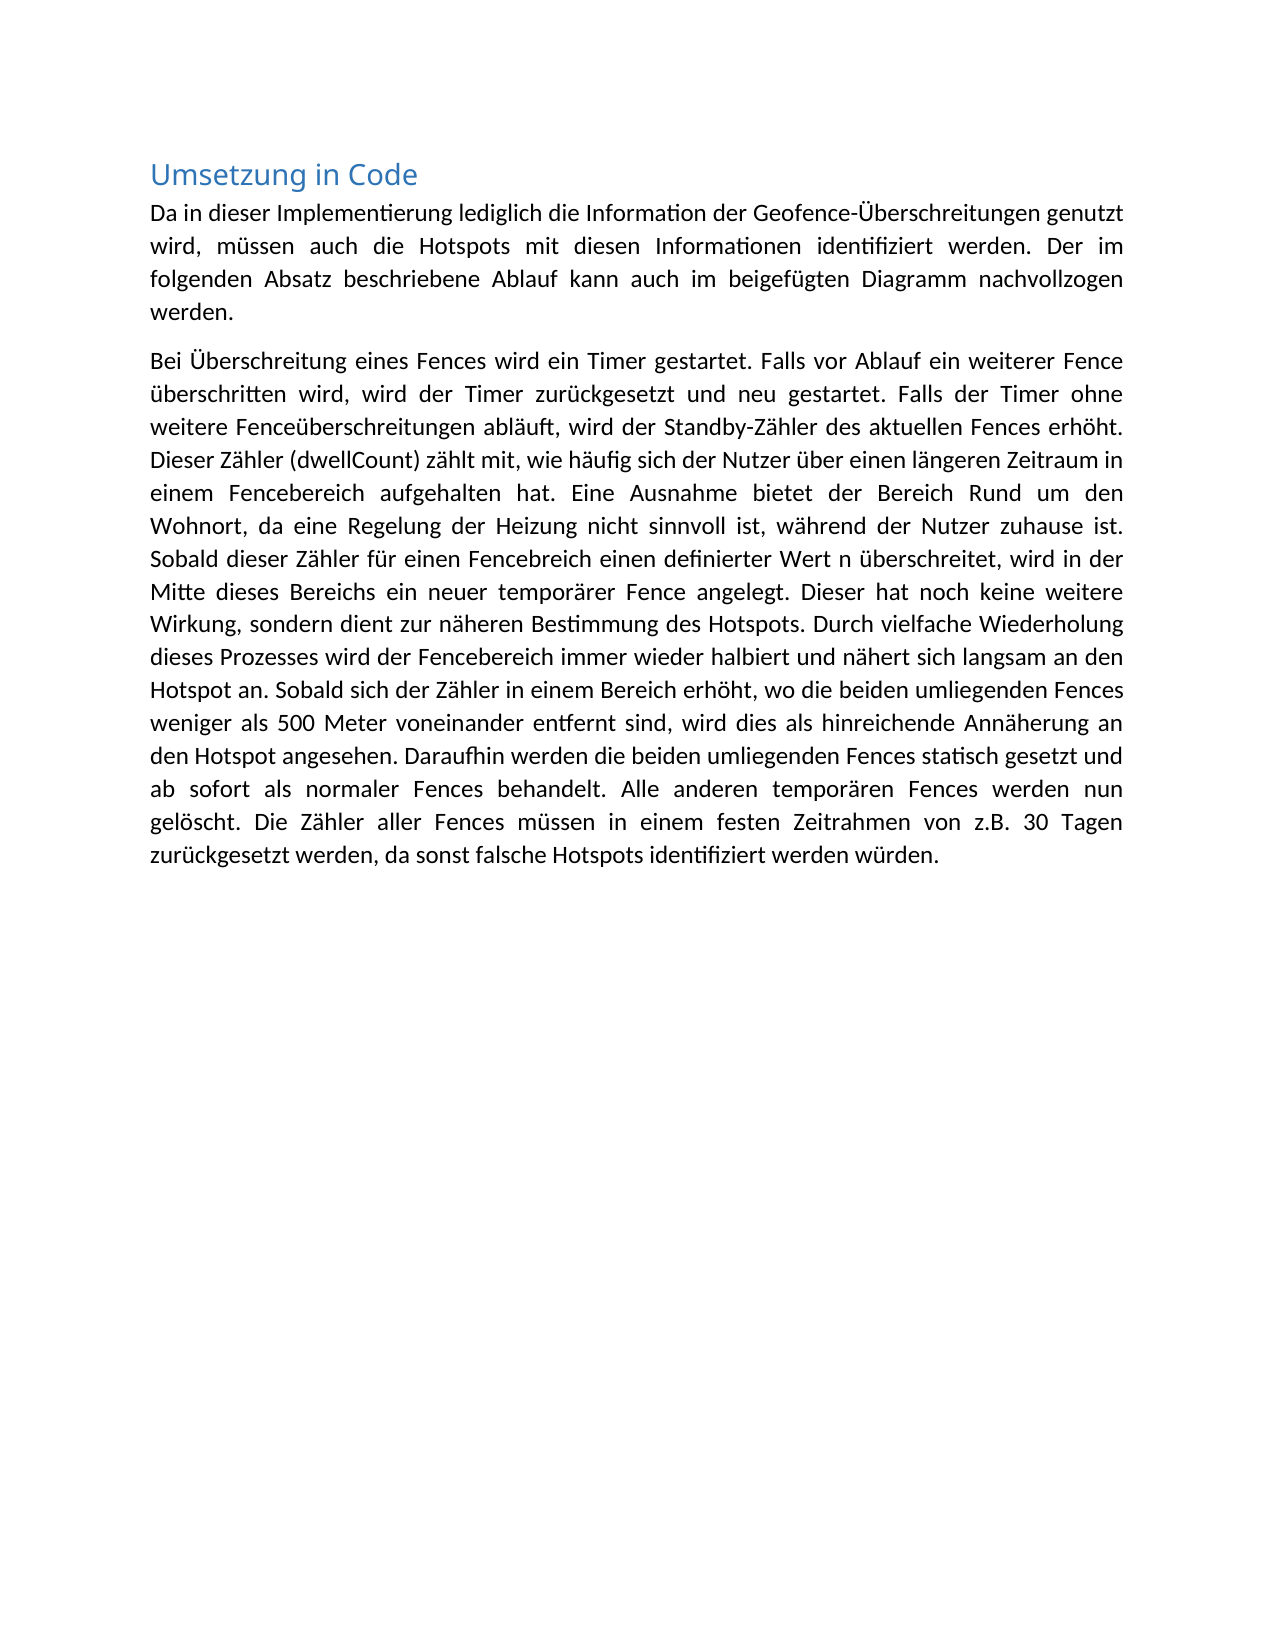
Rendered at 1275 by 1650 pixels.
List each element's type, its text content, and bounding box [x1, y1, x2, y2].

subtitle Umsetzung in Code [150, 154, 1125, 194]
text Bei Überschreitung eines Fences wird ein Timer gestartet. Falls vor Ablauf ein weiterer Fence überschritten wird, wird der Timer zurückgesetzt und neu gestartet. Falls der Timer ohne weitere Fenceüberschreitungen abläuft, wird der Standby-Zähler des aktuellen Fences erhöht. Dieser Zähler (dwellCount) zählt mit, wie häufig sich der Nutzer über einen längeren Zeitraum in einem Fencebereich aufgehalten hat. Eine Ausnahme bietet der Bereich Rund um den Wohnort, da eine Regelung der Heizung nicht sinnvoll ist, während der Nutzer zuhause ist. Sobald dieser Zähler für einen Fencebreich einen definierter Wert n überschreitet, wird in der Mitte dieses Bereichs ein neuer temporärer Fence angelegt. Dieser hat noch keine weitere Wirkung, sondern dient zur näheren Bestimmung des Hotspots. Durch vielfache Wiederholung dieses Prozesses wird der Fencebereich immer wieder halbiert und nähert sich langsam an den Hotspot an. Sobald sich der Zähler in einem Bereich erhöht, wo die beiden umliegenden Fences weniger als 500 Meter voneinander entfernt sind, wird dies als hinreichende Annäherung an den Hotspot angesehen. Daraufhin werden die beiden umliegenden Fences statisch gesetzt und ab sofort als normaler Fences behandelt. Alle anderen temporären Fences werden nun gelöscht. Die Zähler aller Fences müssen in einem festen Zeitrahmen von z.B. 30 Tagen zurückgesetzt werden, da sonst falsche Hotspots identifiziert werden würden. [150, 345, 1125, 869]
text Da in dieser Implementierung lediglich die Information der Geofence-Überschreitungen genutzt wird, müssen auch die Hotspots mit diesen Informationen identifiziert werden. Der im folgenden Absatz beschriebene Ablauf kann auch im beigefügten Diagramm nachvollzogen werden. [150, 197, 1125, 326]
